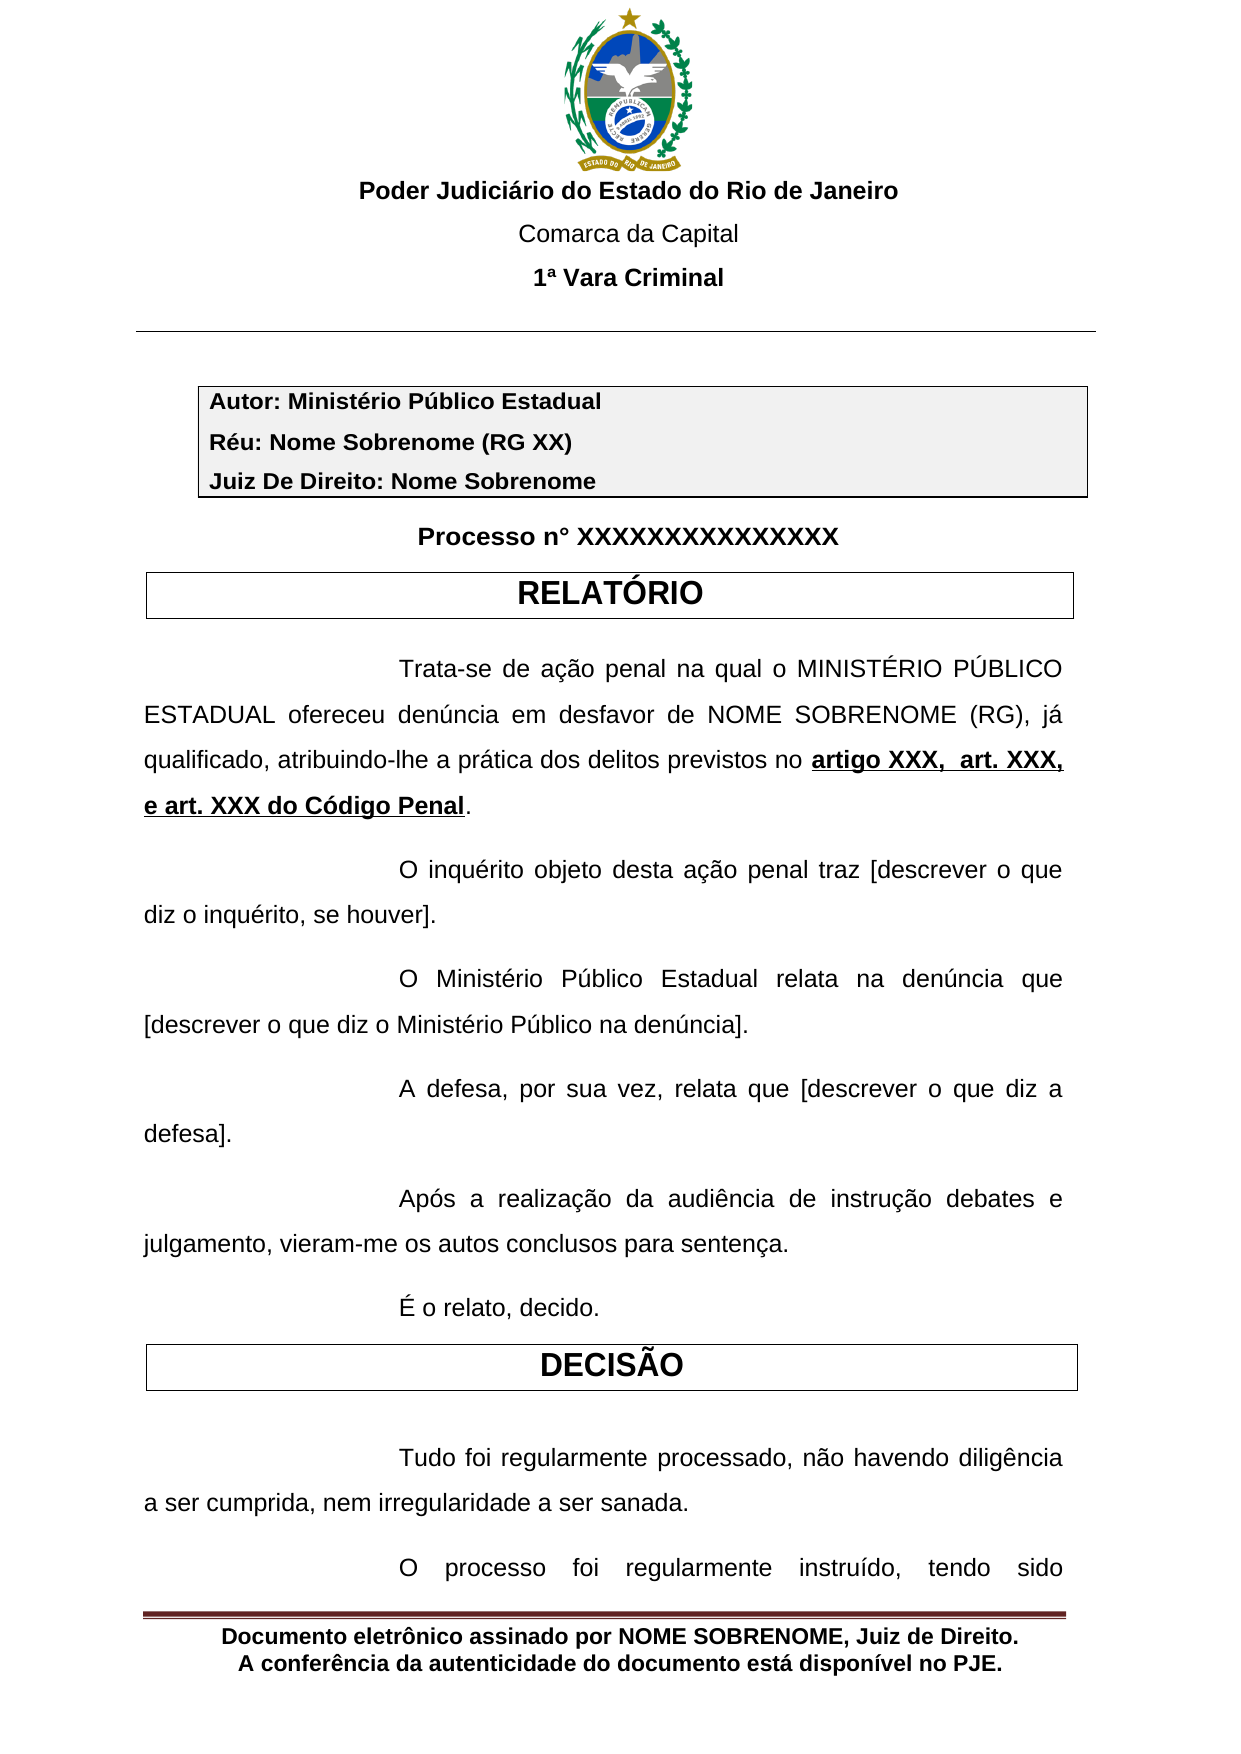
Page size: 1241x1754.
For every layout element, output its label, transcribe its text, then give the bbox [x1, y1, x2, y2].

text É o relato, decido. [144, 1293, 1064, 1322]
text Após a realização da audiência de instrução debates e julgamento, vieram-me os autos conclusos para sentença. [144, 1183, 1064, 1258]
text Tudo foi regularmente processado, não havendo diligência a ser cumprida, nem irregularidade a ser sanada. [144, 1357, 1064, 1517]
text O Ministério Público Estadual relata na denúncia que [descrever o que diz o Ministério Público na denúncia]. [144, 964, 1064, 1038]
picture [563, 7, 693, 170]
text Trata-se de ação penal na qual o MINISTÉRIO PÚBLICO ESTADUAL ofereceu denúncia em desfavor de NOME SOBRENOME (RG), já qualificado, atribuindo-lhe a prática dos delitos previstos no artigo XXX, art. XXX, e art. XXX do Código Penal. [144, 586, 1064, 819]
text A defesa, por sua vez, relata que [descrever o que diz a defesa]. [144, 1074, 1064, 1148]
text Processo n° XXXXXXXXXXXXXXX [144, 522, 1113, 550]
text O inquérito objeto desta ação penal traz [descrever o que diz o inquérito, se houver]. [144, 855, 1064, 929]
